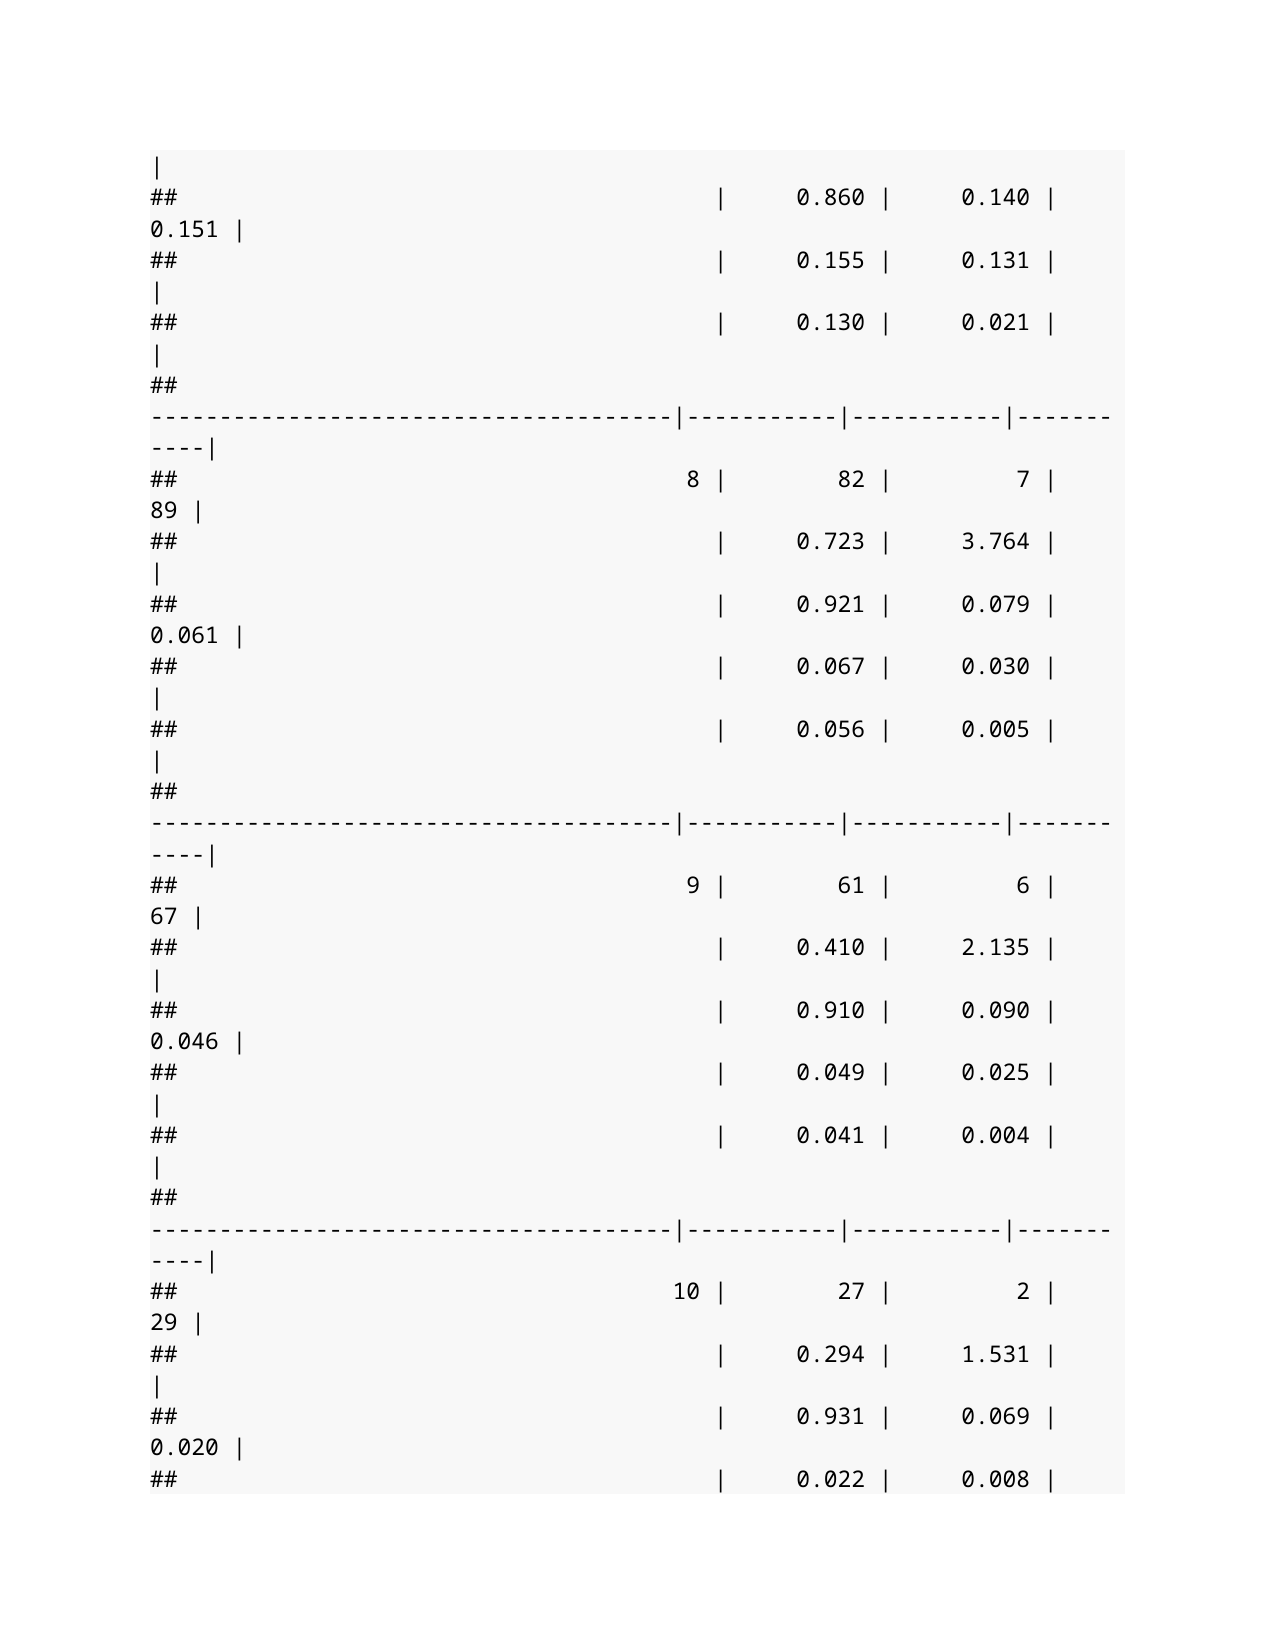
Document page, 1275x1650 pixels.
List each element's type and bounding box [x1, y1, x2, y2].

text [150, 150, 1125, 1494]
